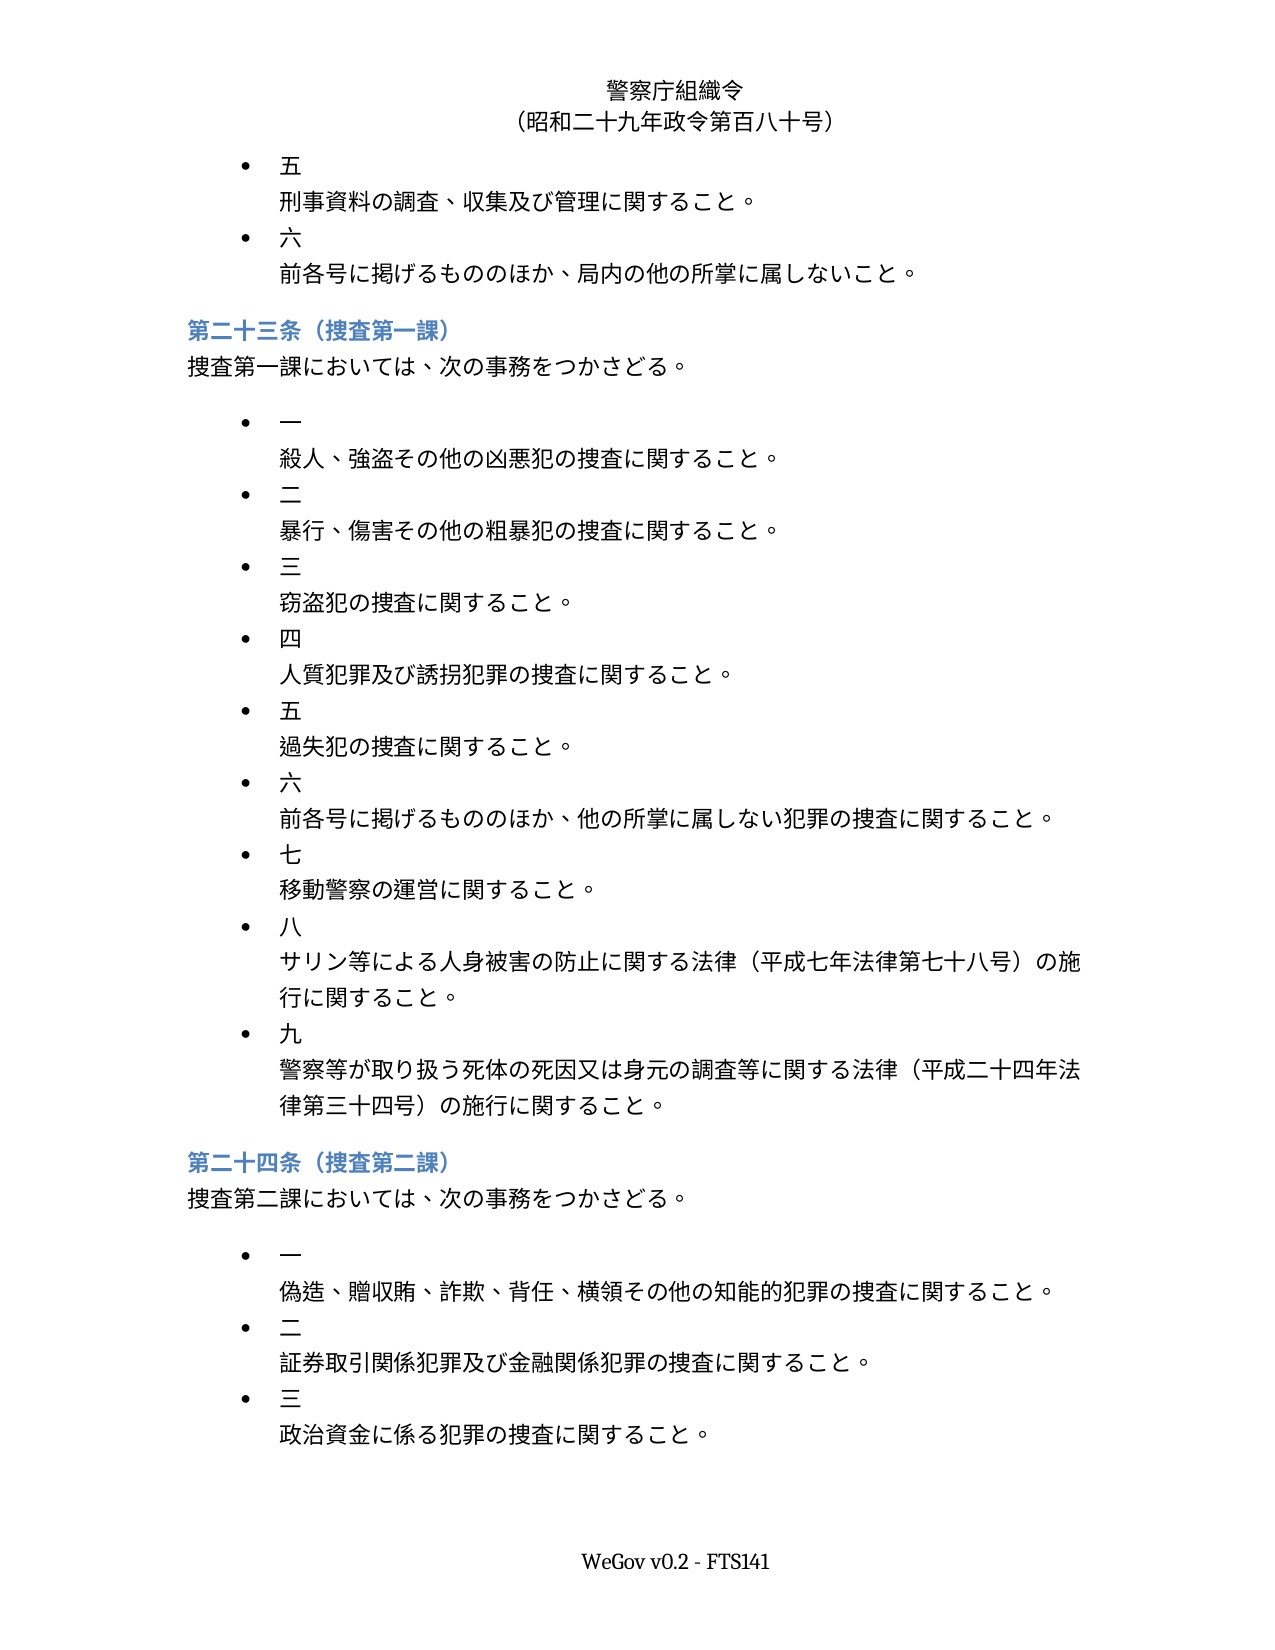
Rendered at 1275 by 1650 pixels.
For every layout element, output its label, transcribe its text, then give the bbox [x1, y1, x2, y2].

text 捜査第二課においては、次の事務をつかさどる。 [187, 1183, 1087, 1214]
list 二 暴行、傷害その他の粗暴犯の捜査に関すること。 [242, 479, 1087, 546]
list 九 警察等が取り扱う死体の死因又は身元の調査等に関する法律（平成二十四年法律第三十四号）の施行に関すること。 [242, 1018, 1087, 1121]
list 八 サリン等による人身被害の防止に関する法律（平成七年法律第七十八号）の施行に関すること。 [242, 910, 1087, 1013]
list 三 窃盗犯の捜査に関すること。 [242, 551, 1087, 618]
list 五 刑事資料の調査、収集及び管理に関すること。 [242, 150, 1087, 217]
list 四 人質犯罪及び誘拐犯罪の捜査に関すること。 [242, 623, 1087, 690]
list 一 殺人、強盗その他の凶悪犯の捜査に関すること。 [242, 407, 1087, 474]
list 五 過失犯の捜査に関すること。 [242, 695, 1087, 762]
list 三 政治資金に係る犯罪の捜査に関すること。 [242, 1383, 1087, 1451]
list 七 移動警察の運営に関すること。 [242, 838, 1087, 906]
list 二 証券取引関係犯罪及び金融関係犯罪の捜査に関すること。 [242, 1311, 1087, 1379]
text 捜査第一課においては、次の事務をつかさどる。 [187, 351, 1087, 382]
subtitle 第二十四条（捜査第二課） [187, 1147, 1087, 1178]
list 一 偽造、贈収賄、詐欺、背任、横領その他の知能的犯罪の捜査に関すること。 [242, 1239, 1087, 1307]
list 六 前各号に掲げるもののほか、局内の他の所掌に属しないこと。 [242, 222, 1087, 289]
subtitle 第二十三条（捜査第一課） [187, 314, 1087, 346]
list 六 前各号に掲げるもののほか、他の所掌に属しない犯罪の捜査に関すること。 [242, 767, 1087, 834]
